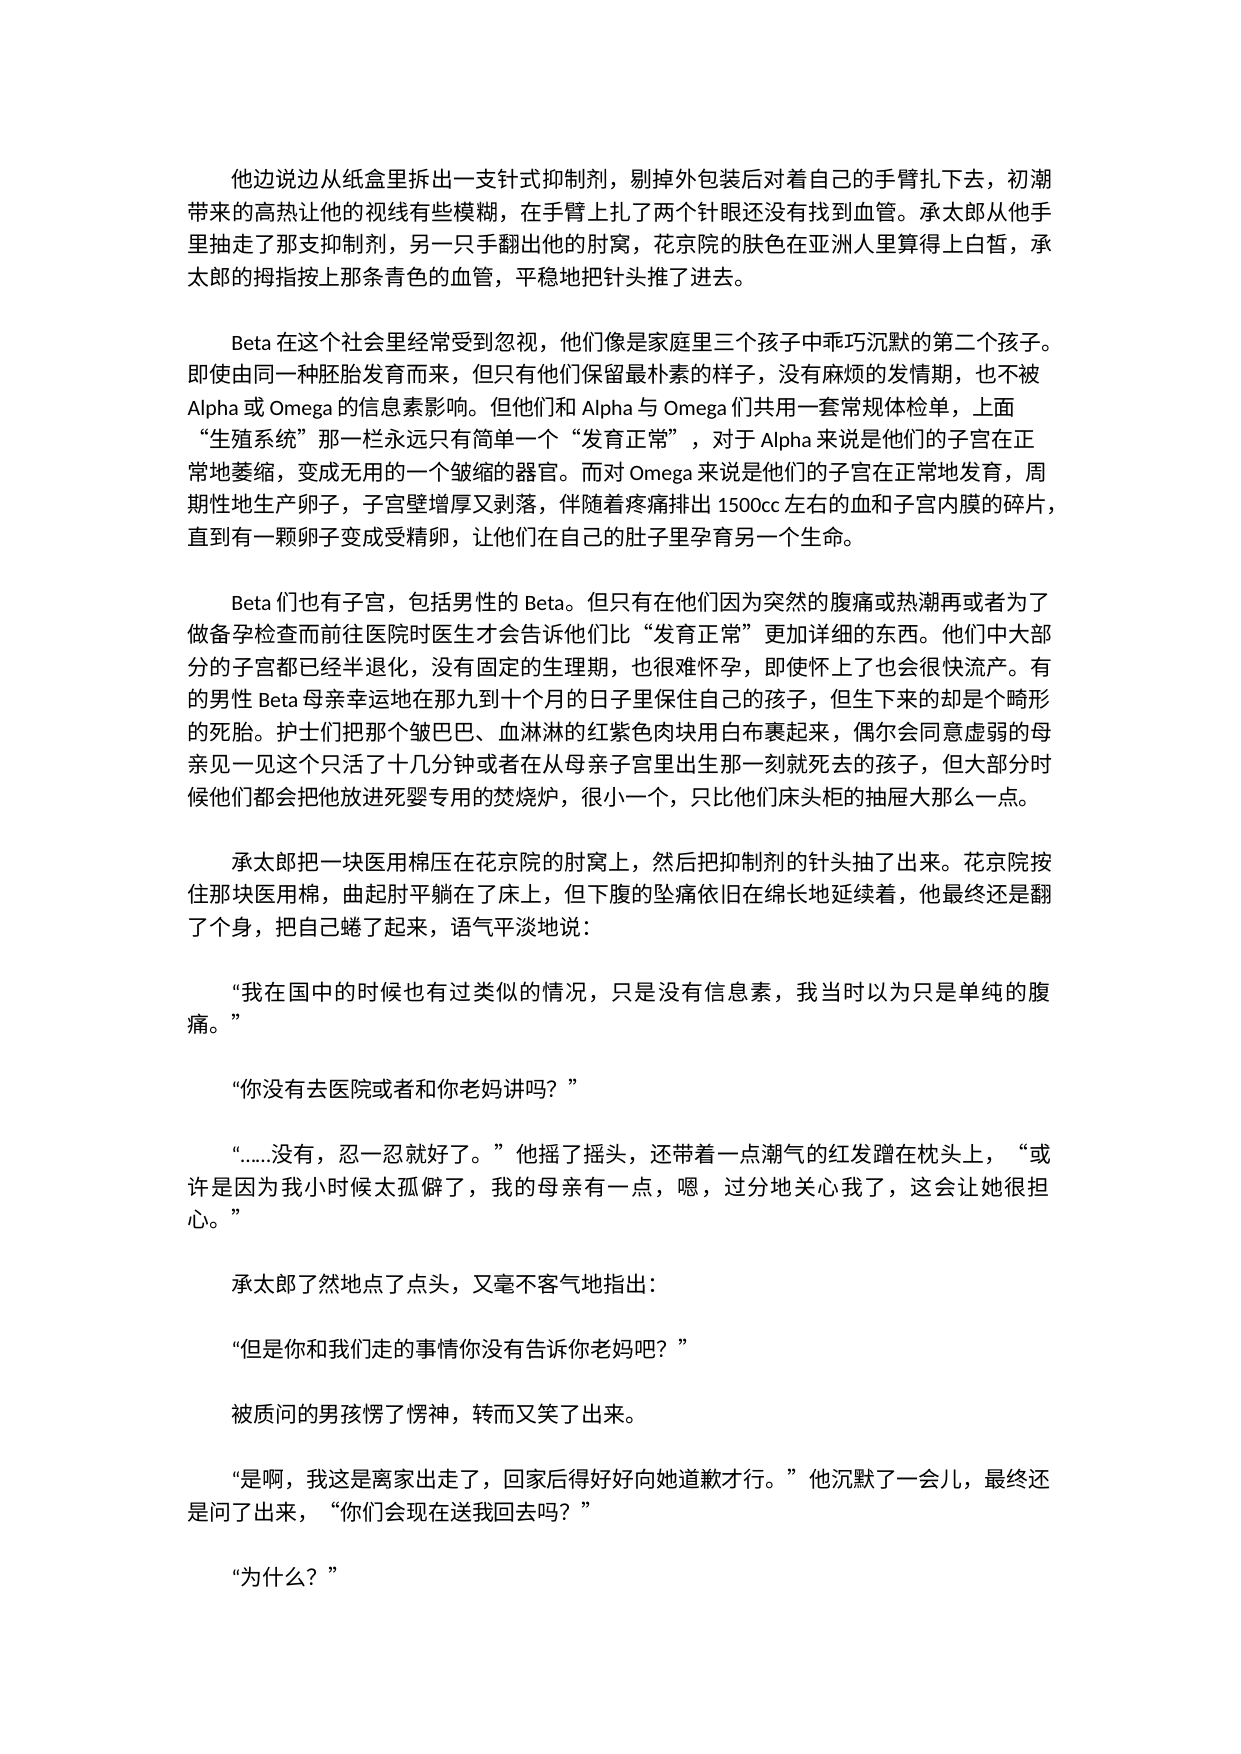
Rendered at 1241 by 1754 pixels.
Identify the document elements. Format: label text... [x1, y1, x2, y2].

text “但是你和我们走的事情你没有告诉你老妈吧？” [187, 1332, 1053, 1364]
text 承太郎把一块医用棉压在花京院的肘窝上，然后把抑制剂的针头抽了出来。花京院按住那块医用棉，曲起肘平躺在了床上，但下腹的坠痛依旧在绵长地延续着，他最终还是翻了个身，把自己蜷了起来，语气平淡地说： [187, 844, 1053, 942]
text 被质问的男孩愣了愣神，转而又笑了出来。 [187, 1397, 1053, 1429]
text Beta在这个社会里经常受到忽视，他们像是家庭里三个孩子中乖巧沉默的第二个孩子。即使由同一种胚胎发育而来，但只有他们保留最朴素的样子，没有麻烦的发情期，也不被Alpha或Omega的信息素影响。但他们和Alpha与Omega们共用一套常规体检单，上面“生殖系统”那一栏永远只有简单一个“发育正常”，对于Alpha来说是他们的子宫在正常地萎缩，变成无用的一个皱缩的器官。而对Omega来说是他们的子宫在正常地发育，周期性地生产卵子，子宫壁增厚又剥落，伴随着疼痛排出1500cc左右的血和子宫内膜的碎片，直到有一颗卵子变成受精卵，让他们在自己的肚子里孕育另一个生命。 [187, 324, 1053, 552]
text “我在国中的时候也有过类似的情况，只是没有信息素，我当时以为只是单纯的腹痛。” [187, 974, 1053, 1039]
text “是啊，我这是离家出走了，回家后得好好向她道歉才行。”他沉默了一会儿，最终还是问了出来，“你们会现在送我回去吗？” [187, 1462, 1053, 1527]
text 承太郎了然地点了点头，又毫不客气地指出： [187, 1267, 1053, 1299]
text “……没有，忍一忍就好了。”他摇了摇头，还带着一点潮气的红发蹭在枕头上，“或许是因为我小时候太孤僻了，我的母亲有一点，嗯，过分地关心我了，这会让她很担心。” [187, 1137, 1053, 1234]
text “你没有去医院或者和你老妈讲吗？” [187, 1072, 1053, 1104]
text Beta们也有子宫，包括男性的Beta。但只有在他们因为突然的腹痛或热潮再或者为了做备孕检查而前往医院时医生才会告诉他们比“发育正常”更加详细的东西。他们中大部分的子宫都已经半退化，没有固定的生理期，也很难怀孕，即使怀上了也会很快流产。有的男性Beta母亲幸运地在那九到十个月的日子里保住自己的孩子，但生下来的却是个畸形的死胎。护士们把那个皱巴巴、血淋淋的红紫色肉块用白布裹起来，偶尔会同意虚弱的母亲见一见这个只活了十几分钟或者在从母亲子宫里出生那一刻就死去的孩子，但大部分时候他们都会把他放进死婴专用的焚烧炉，很小一个，只比他们床头柜的抽屉大那么一点。 [187, 584, 1053, 812]
text 他边说边从纸盒里拆出一支针式抑制剂，剔掉外包装后对着自己的手臂扎下去，初潮带来的高热让他的视线有些模糊，在手臂上扎了两个针眼还没有找到血管。承太郎从他手里抽走了那支抑制剂，另一只手翻出他的肘窝，花京院的肤色在亚洲人里算得上白皙，承太郎的拇指按上那条青色的血管，平稳地把针头推了进去。 [187, 162, 1053, 292]
text “为什么？” [187, 1559, 1053, 1592]
